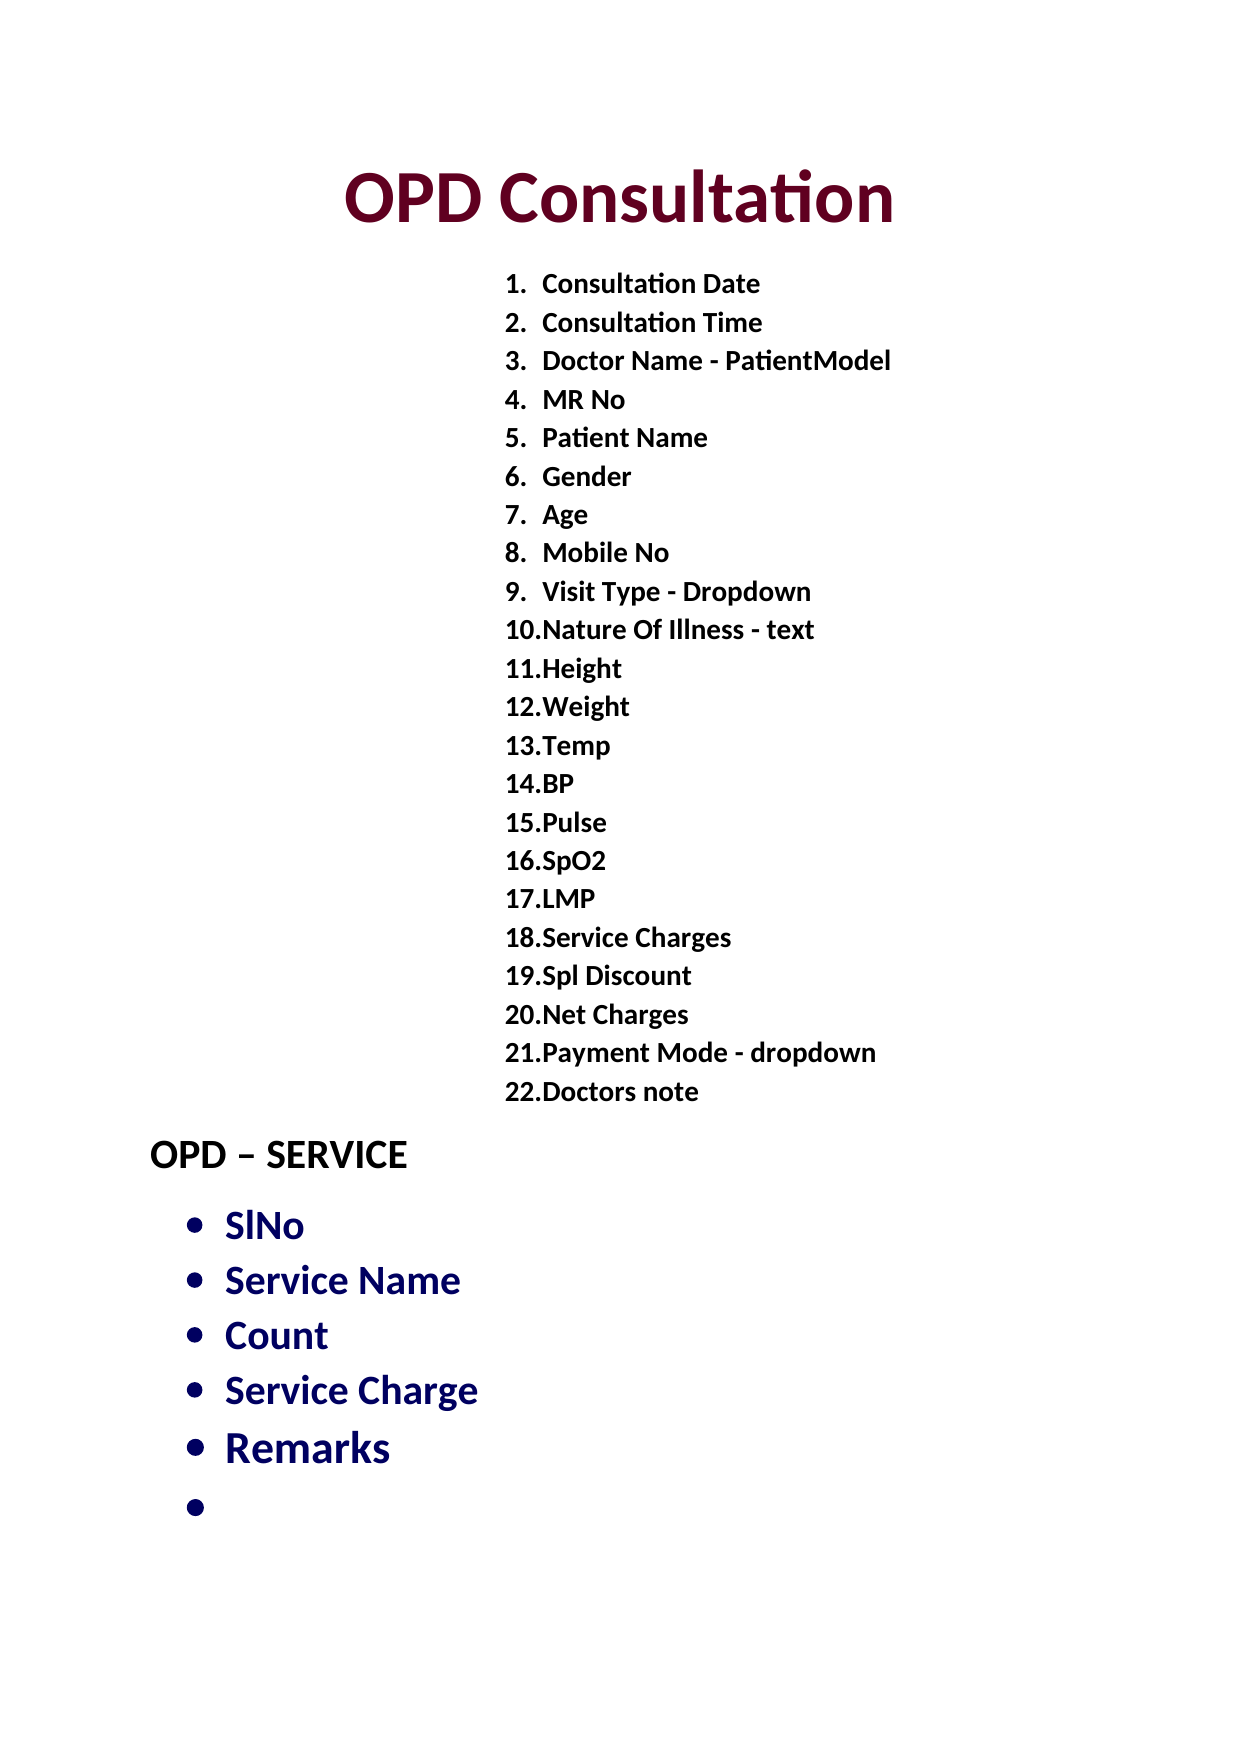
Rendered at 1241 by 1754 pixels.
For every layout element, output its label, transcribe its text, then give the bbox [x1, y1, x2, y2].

list Doctor Name - PatientModel [504, 342, 1090, 378]
list Temp [504, 727, 1090, 762]
list Weight [504, 688, 1090, 724]
list Visit Type - Dropdown [504, 573, 1090, 609]
list Net Charges [504, 996, 1090, 1031]
list Consultation Time [504, 304, 1090, 339]
list Nature Of Illness - text [504, 611, 1090, 647]
list Spl Discount [504, 957, 1090, 993]
list Remarks [187, 1419, 1090, 1475]
list Consultation Date [504, 266, 1090, 301]
list Count [187, 1309, 1090, 1360]
list SpO2 [504, 842, 1090, 878]
list Payment Mode - dropdown [504, 1034, 1090, 1070]
list Height [504, 650, 1090, 686]
list MR No [504, 381, 1090, 416]
list Doctors note [504, 1073, 1090, 1108]
list Patient Name [504, 419, 1090, 455]
list Gender [504, 458, 1090, 493]
text OPD – SERVICE [150, 1128, 1090, 1179]
list SlNo [187, 1199, 1090, 1250]
list Service Charge [187, 1364, 1090, 1415]
list Pulse [504, 804, 1090, 839]
list Service Name [187, 1254, 1090, 1305]
list Service Charges [504, 919, 1090, 954]
list Age [504, 496, 1090, 532]
list Mobile No [504, 534, 1090, 570]
text OPD Consultation [150, 150, 1090, 242]
list LMP [504, 881, 1090, 916]
list BP [504, 765, 1090, 801]
